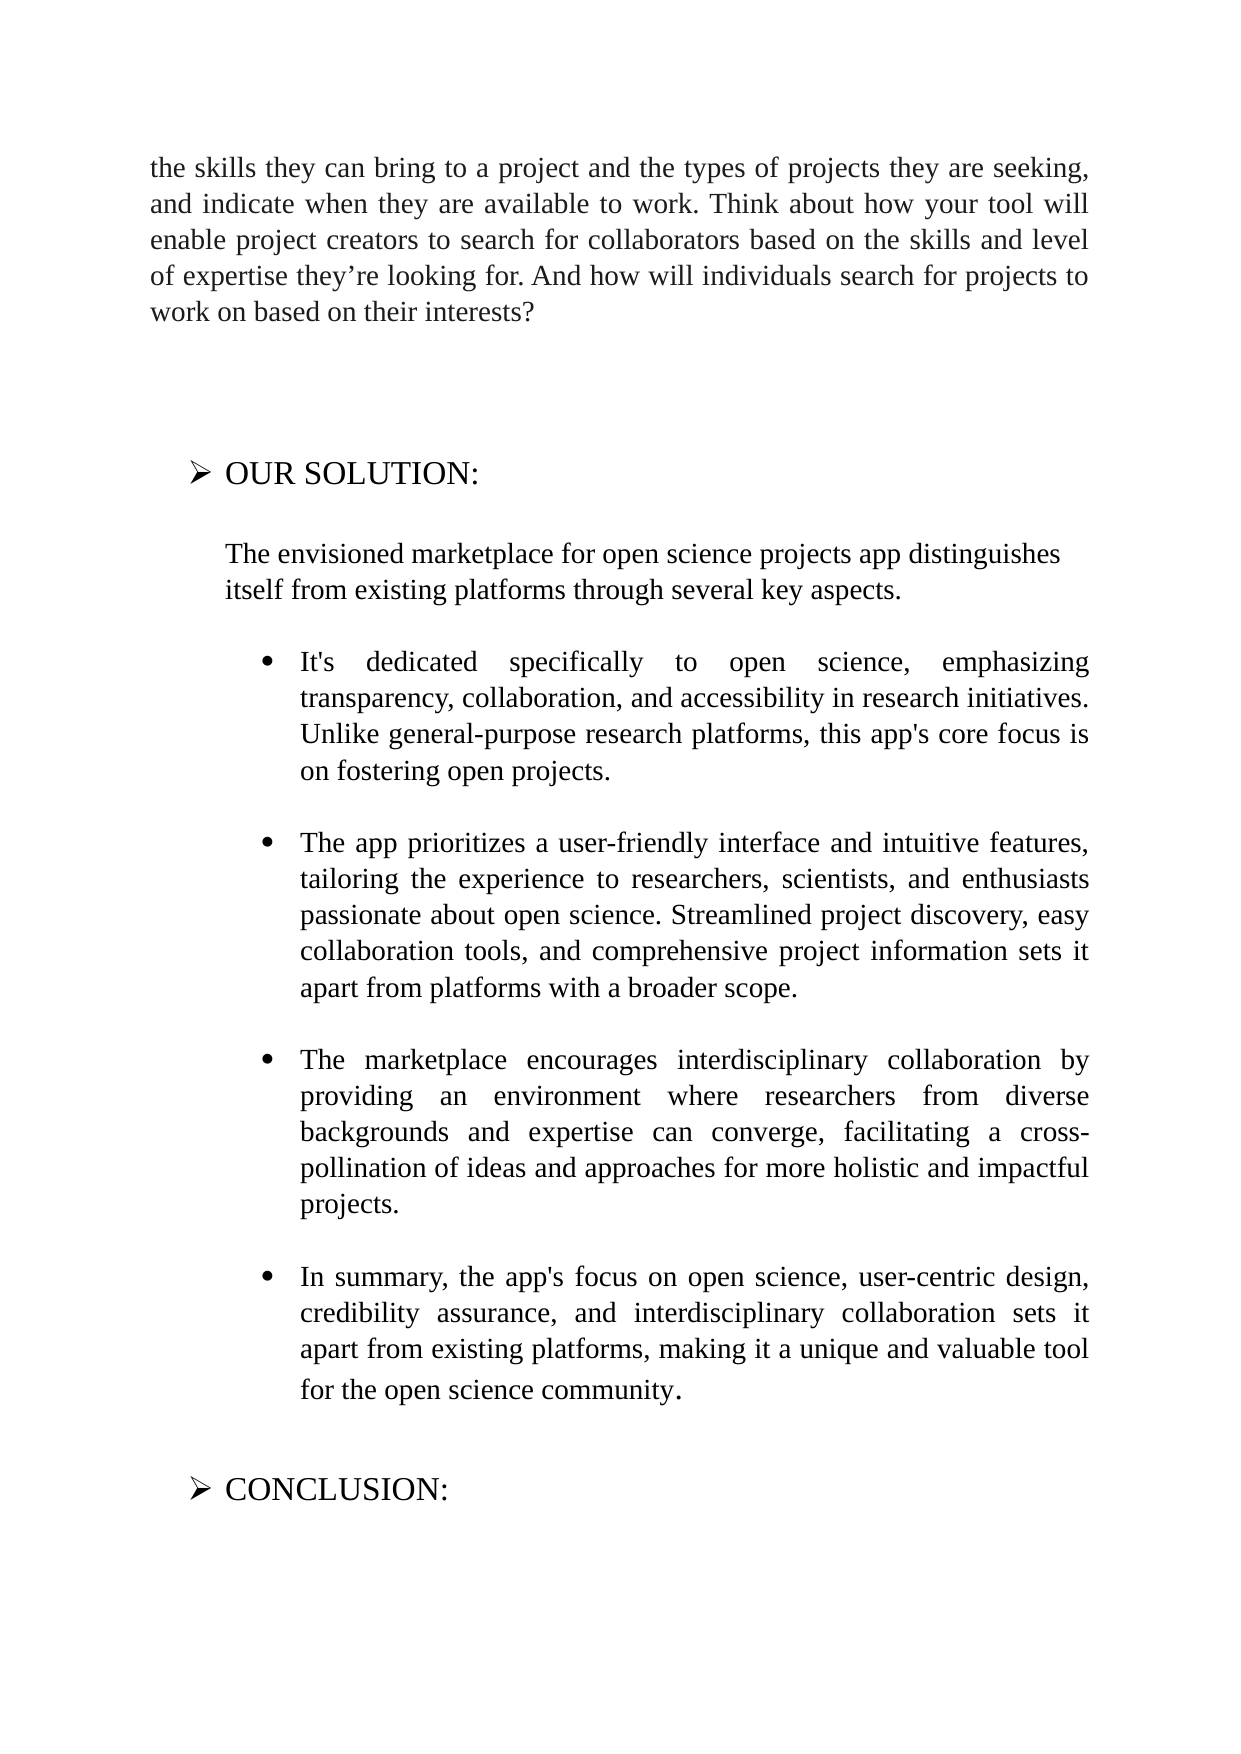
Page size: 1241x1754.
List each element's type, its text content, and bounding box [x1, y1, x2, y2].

list The marketplace encourages interdisciplinary collaboration by providing an environment where researchers from diverse backgrounds and expertise can converge, facilitating a cross-pollination of ideas and approaches for more holistic and impactful projects. [262, 1042, 1090, 1220]
list The envisioned marketplace for open science projects app distinguishes itself from existing platforms through several key aspects. [225, 536, 1090, 605]
list The app prioritizes a user-friendly interface and intuitive features, tailoring the experience to researchers, scientists, and enthusiasts passionate about open science. Streamlined project discovery, easy collaboration tools, and comprehensive project information sets it apart from platforms with a broader scope. [262, 825, 1090, 1003]
list It's dedicated specifically to open science, emphasizing transparency, collaboration, and accessibility in research initiatives. Unlike general-purpose research platforms, this app's core focus is on fostering open projects. [262, 644, 1090, 786]
list CONCLUSION: [187, 1470, 1090, 1508]
list In summary, the app's focus on open science, user-centric design, credibility assurance, and interdisciplinary collaboration sets it apart from existing platforms, making it a unique and valuable tool for the open science community. [262, 1259, 1090, 1406]
list OUR SOLUTION: [187, 453, 1090, 491]
